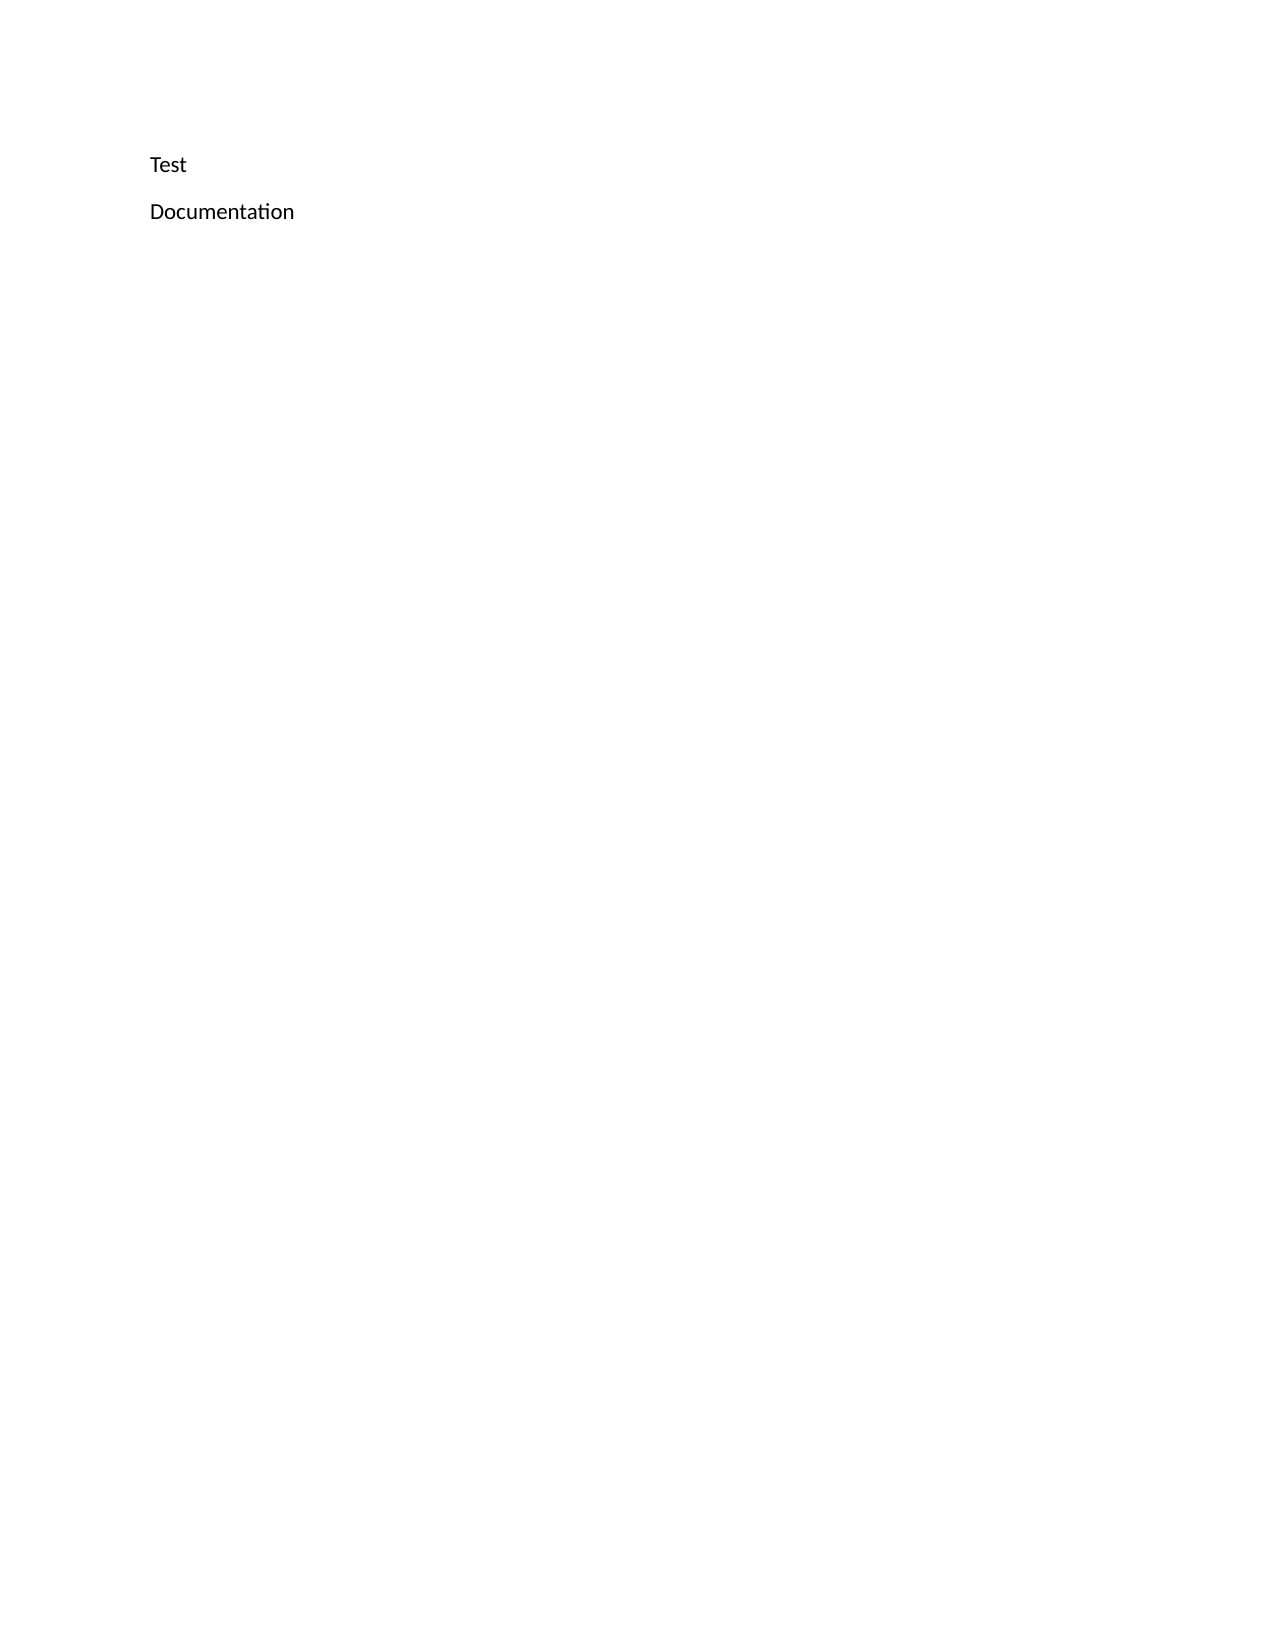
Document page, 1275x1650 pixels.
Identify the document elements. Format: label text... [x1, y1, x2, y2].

text Documentation [150, 197, 1125, 225]
text Test [150, 150, 1125, 178]
